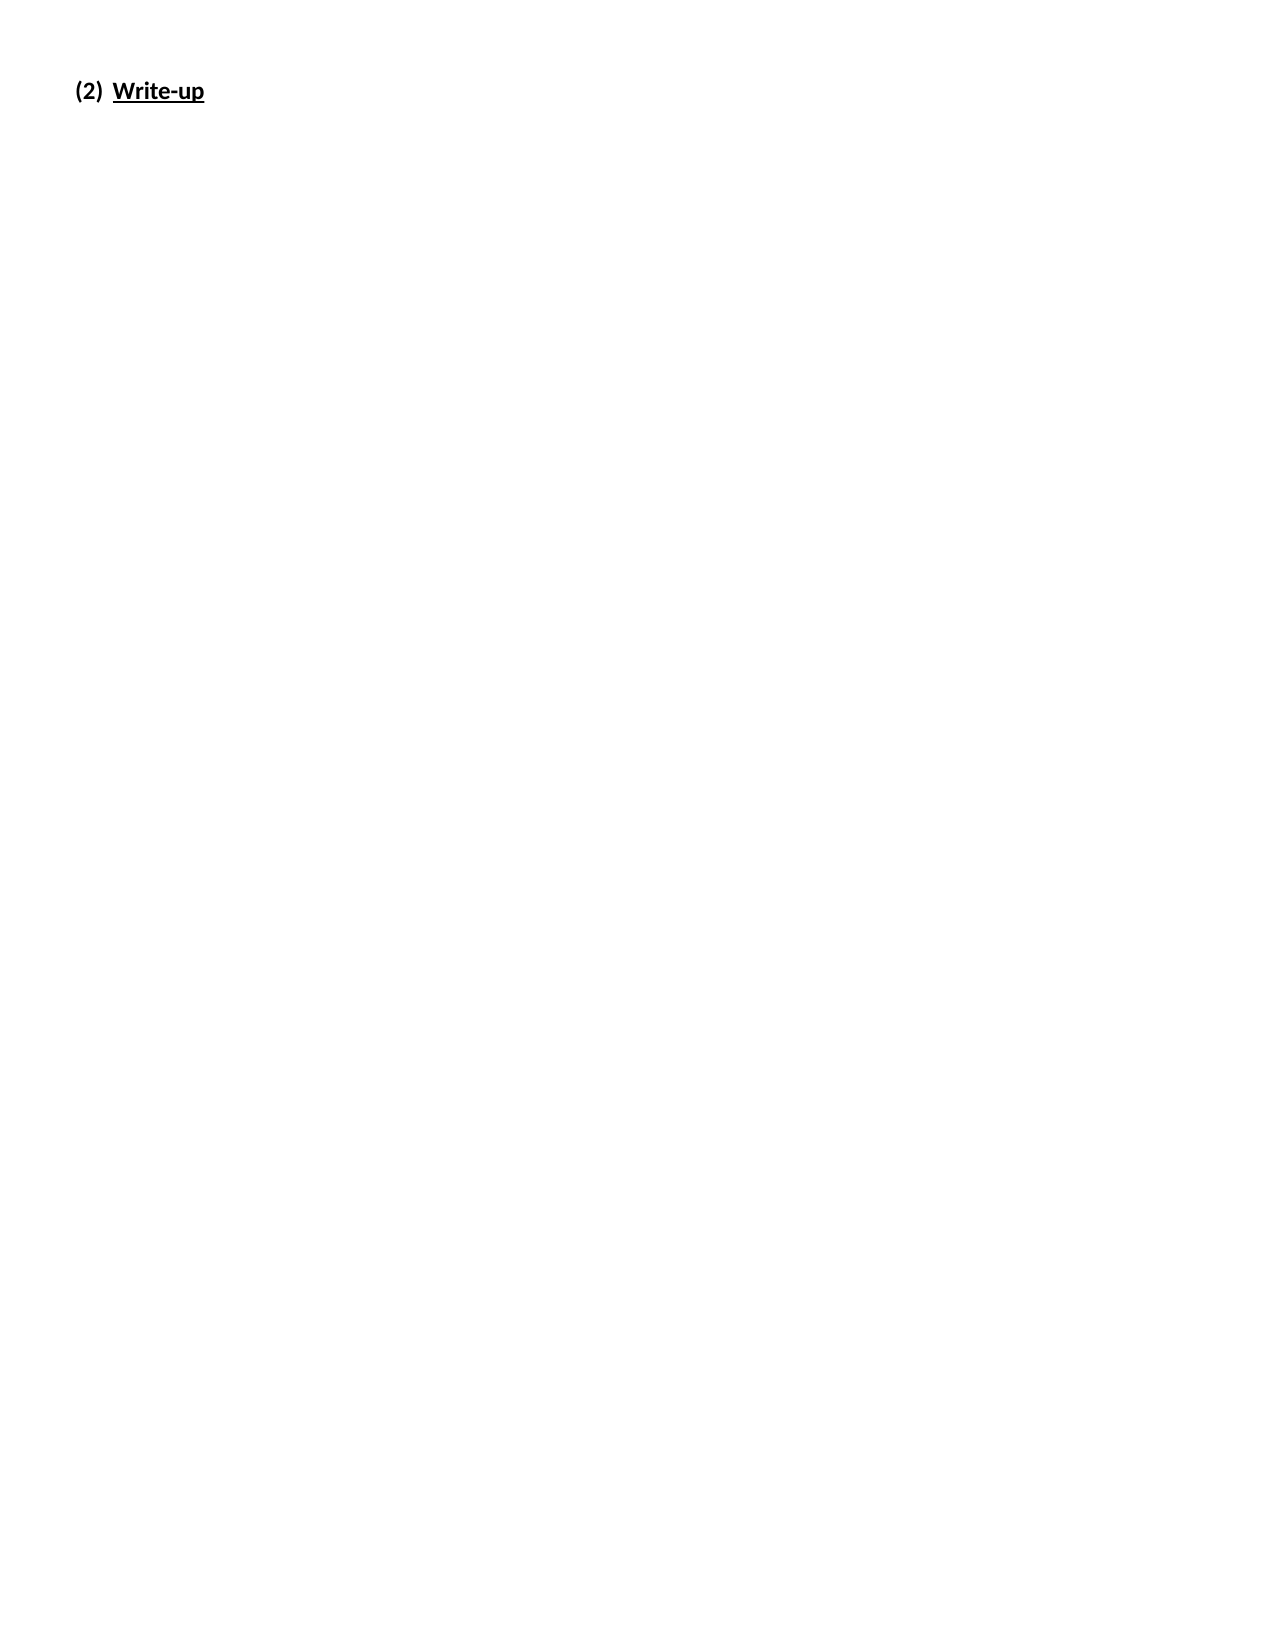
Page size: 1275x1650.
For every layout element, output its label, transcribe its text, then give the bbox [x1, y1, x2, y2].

list Write-up [75, 75, 1212, 105]
